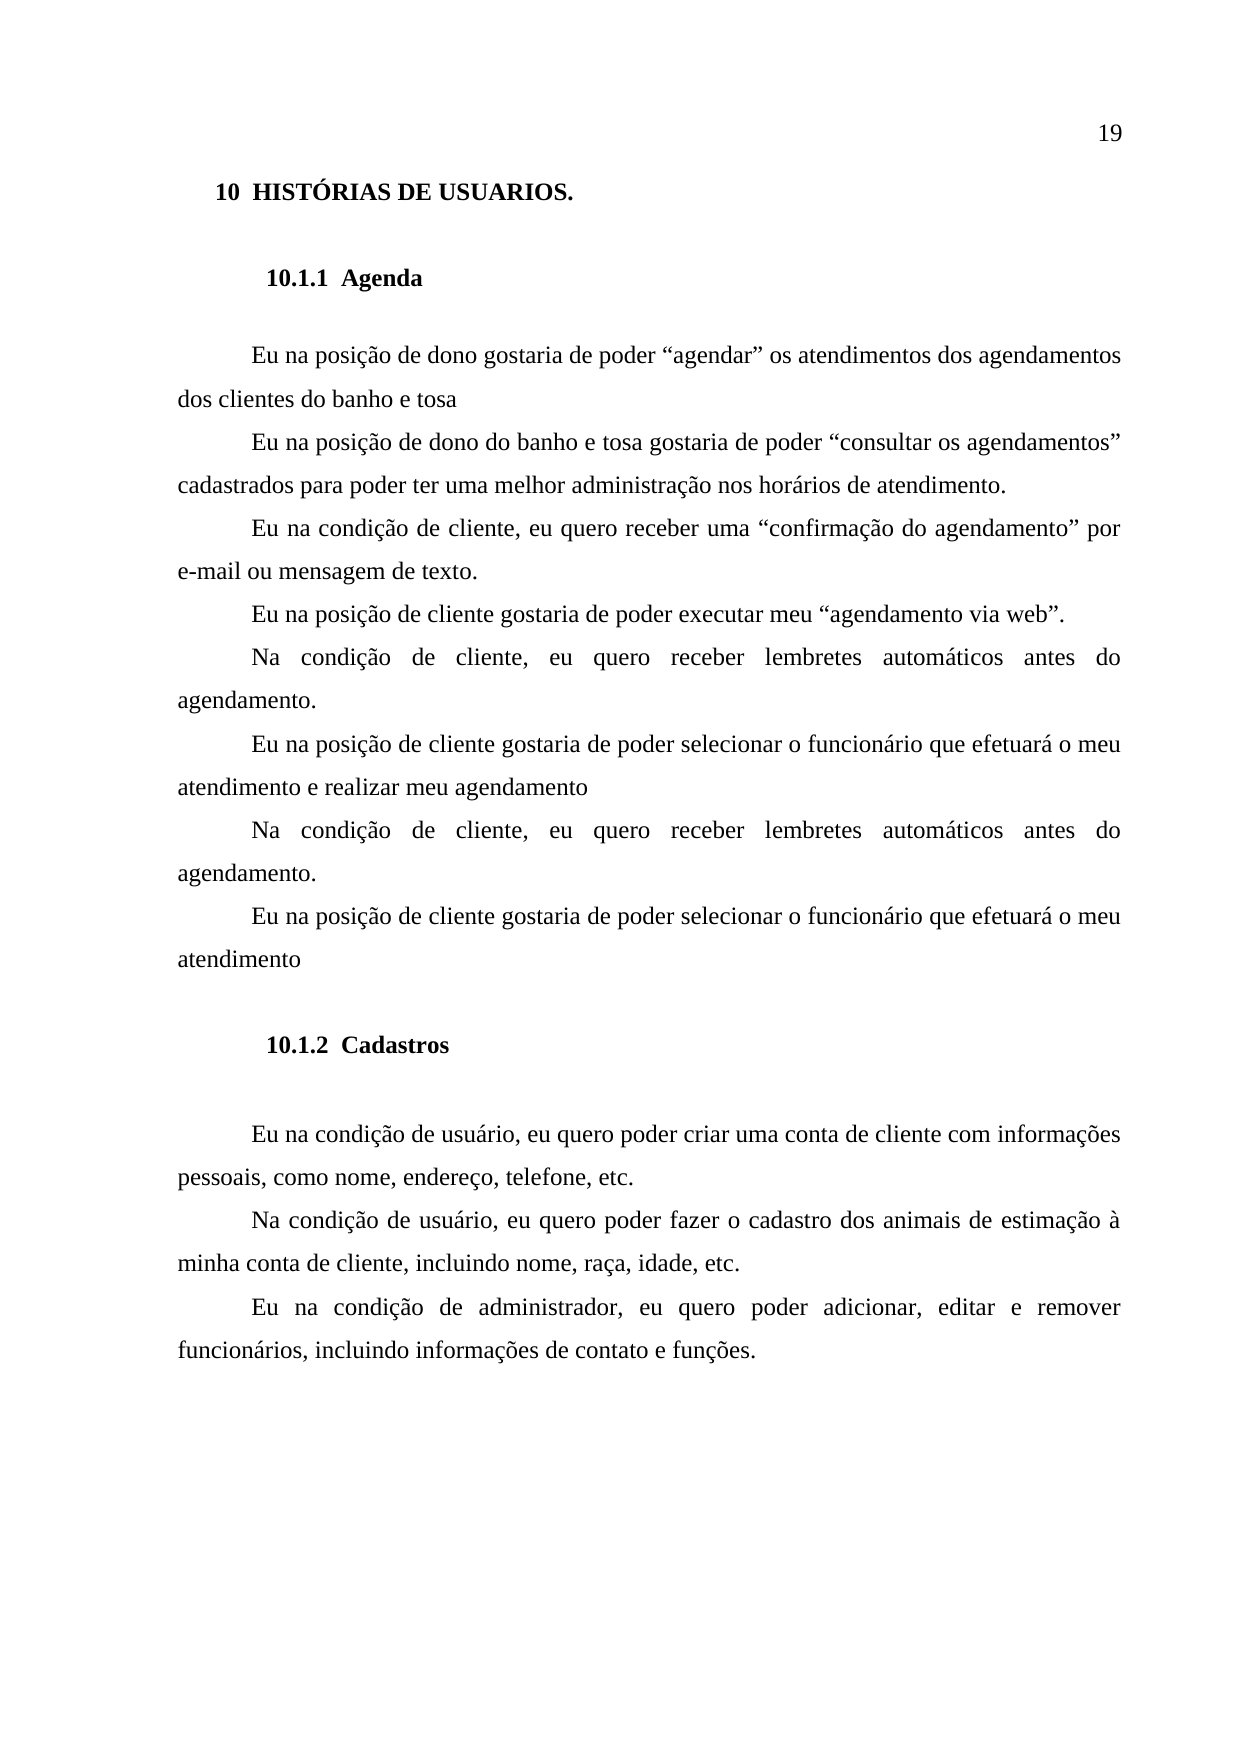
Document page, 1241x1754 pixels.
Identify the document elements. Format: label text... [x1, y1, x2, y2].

text Eu na posição de dono gostaria de poder “agendar” os atendimentos dos agendamentos dos clientes do banho e tosa [177, 341, 1122, 412]
subtitle Cadastros [266, 1031, 1122, 1059]
text Na condição de cliente, eu quero receber lembretes automáticos antes do agendamento. [177, 815, 1122, 887]
text Eu na posição de cliente gostaria de poder selecionar o funcionário que efetuará o meu atendimento [177, 901, 1122, 973]
text Eu na condição de usuário, eu quero poder criar uma conta de cliente com informações pessoais, como nome, endereço, telefone, etc. [177, 1119, 1122, 1191]
text Eu na posição de cliente gostaria de poder executar meu “agendamento via web”. [177, 599, 1122, 628]
text Eu na condição de cliente, eu quero receber uma “confirmação do agendamento” por e-mail ou mensagem de texto. [177, 513, 1122, 585]
text Eu na condição de administrador, eu quero poder adicionar, editar e remover funcionários, incluindo informações de contato e funções. [177, 1292, 1122, 1363]
text Na condição de cliente, eu quero receber lembretes automáticos antes do agendamento. [177, 642, 1122, 714]
text Na condição de usuário, eu quero poder fazer o cadastro dos animais de estimação à minha conta de cliente, incluindo nome, raça, idade, etc. [177, 1205, 1122, 1277]
text Eu na posição de dono do banho e tosa gostaria de poder “consultar os agendamentos” cadastrados para poder ter uma melhor administração nos horários de atendimento. [177, 427, 1122, 499]
subtitle Agenda [266, 263, 1122, 292]
text HISTÓRIAS de usuarios. [215, 177, 1122, 206]
text Eu na posição de cliente gostaria de poder selecionar o funcionário que efetuará o meu atendimento e realizar meu agendamento [177, 729, 1122, 801]
